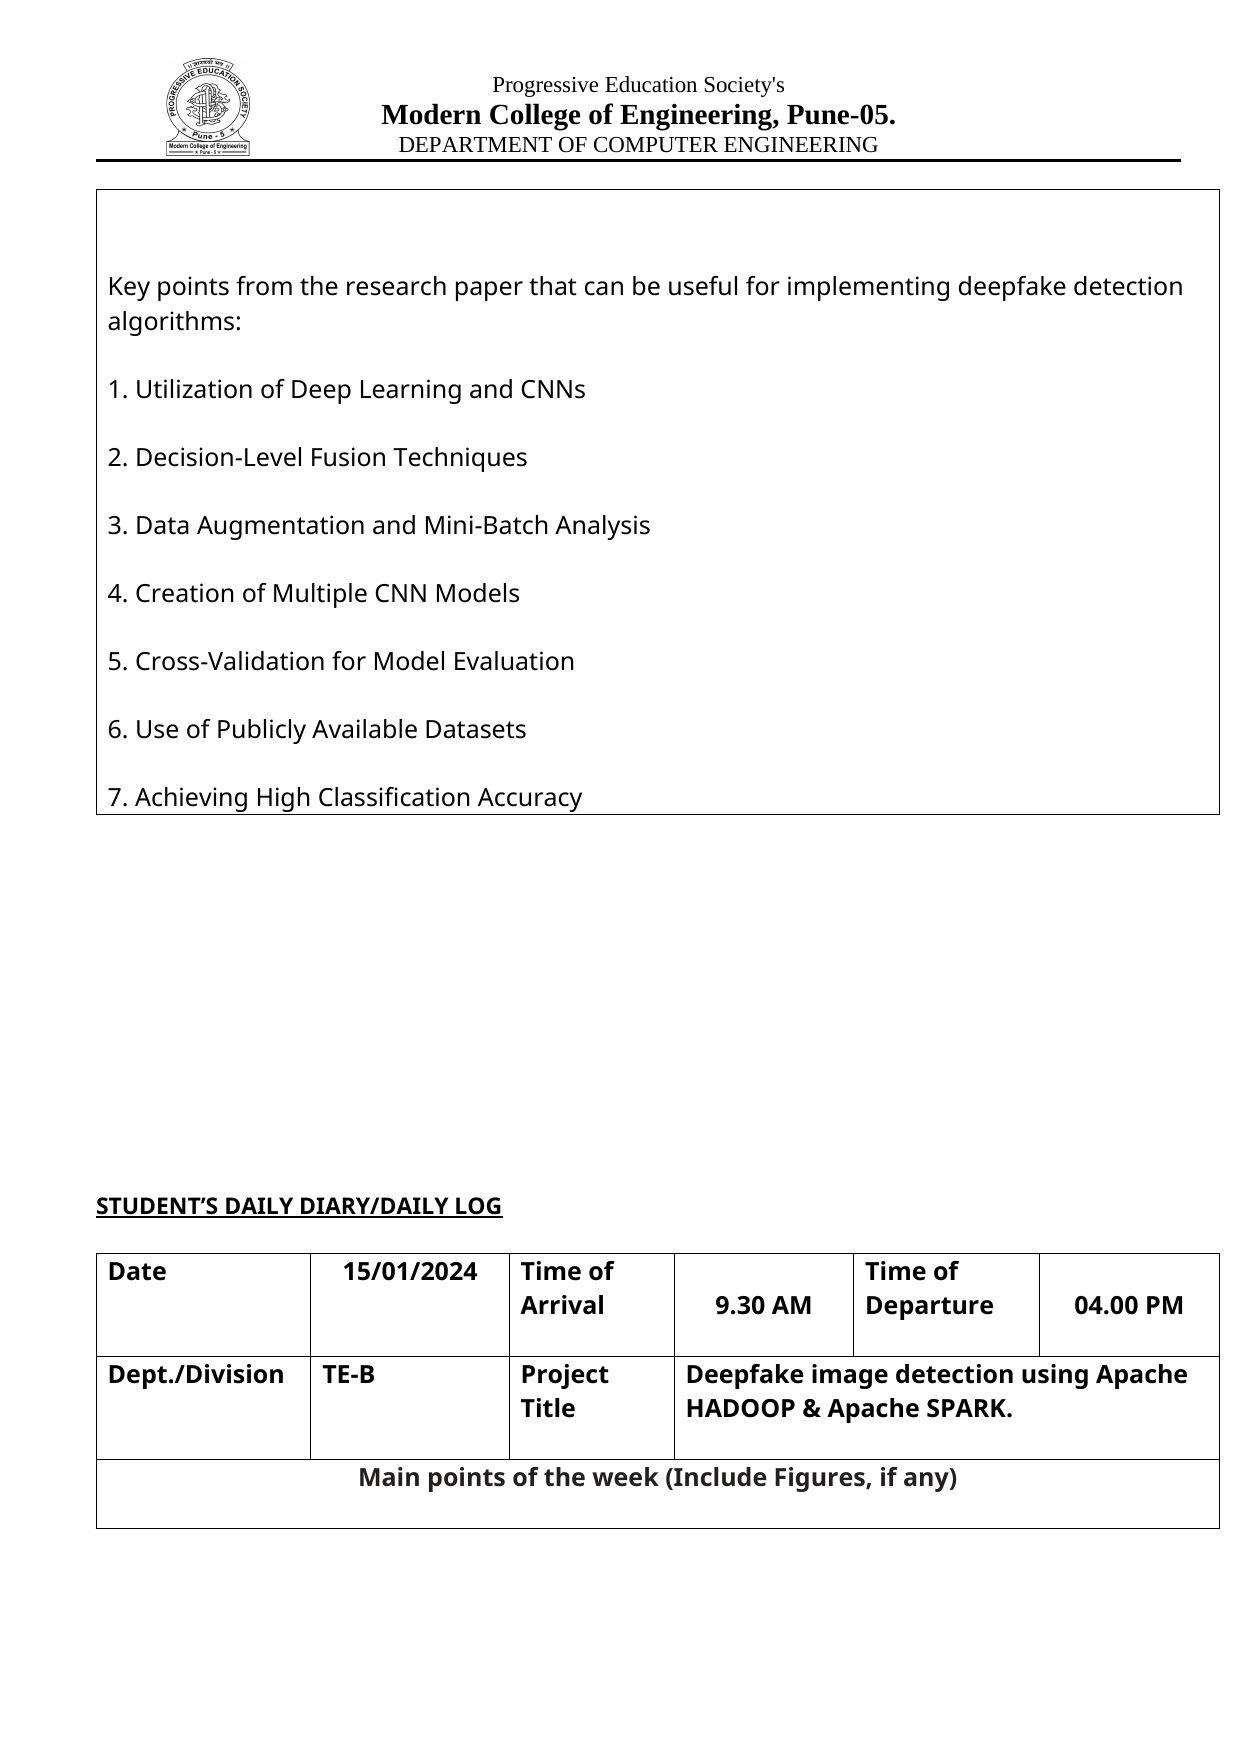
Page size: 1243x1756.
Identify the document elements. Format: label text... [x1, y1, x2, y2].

table_cell Deepfake image detection using Apache HADOOP & Apache SPARK. [675, 1357, 1219, 1459]
picture [166, 58, 250, 156]
table_cell Project Title [510, 1357, 674, 1459]
table_cell Main points of the week (Include Figures, if any) [97, 1460, 1219, 1528]
table_header 15/01/2024 [311, 1254, 509, 1356]
table_header 9.30 AM [675, 1254, 853, 1356]
table_cell Dept./Division [97, 1357, 310, 1459]
text STUDENT’S DAILY DIARY/DAILY LOG [96, 1190, 1181, 1221]
table_header Date [97, 1254, 310, 1356]
table_header 04.00 PM [1040, 1254, 1219, 1356]
table_cell TE-B [311, 1357, 509, 1459]
table_header Time of Arrival [510, 1254, 674, 1356]
table_header Time of Departure [854, 1254, 1039, 1356]
